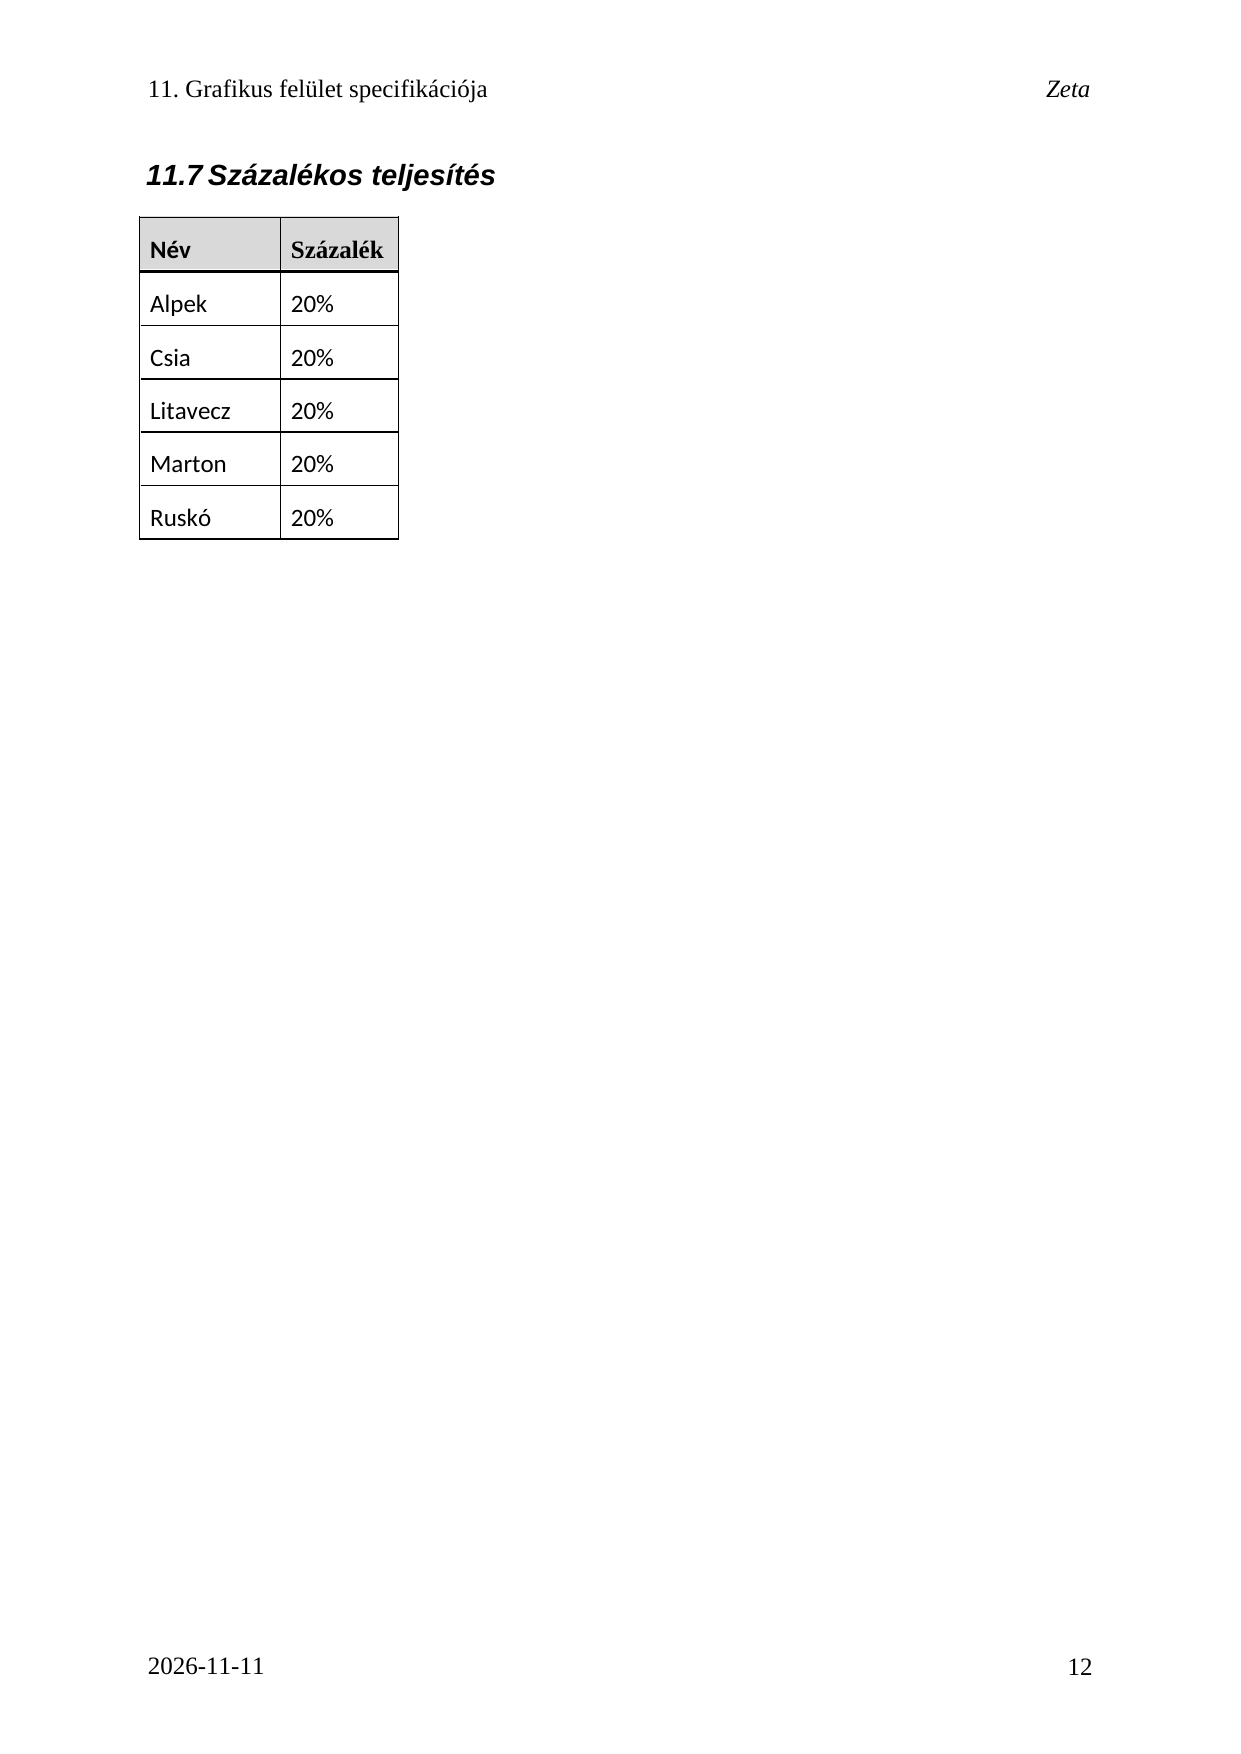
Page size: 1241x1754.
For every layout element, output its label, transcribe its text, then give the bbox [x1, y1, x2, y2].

table_cell 20% [281, 433, 398, 484]
table_cell 20% [281, 380, 398, 431]
subtitle Százalékos teljesítés [146, 158, 1091, 191]
table_header Alpek [140, 273, 280, 324]
table_cell Marton [140, 432, 280, 484]
table_header Név [140, 218, 280, 269]
table_cell 20% [281, 326, 398, 378]
table_header Százalék [281, 218, 398, 269]
table_cell 20% [281, 486, 398, 538]
table_cell Ruskó [140, 486, 280, 538]
table_cell Csia [140, 326, 280, 378]
table_header 20% [281, 273, 398, 324]
table_cell Litavecz [140, 379, 280, 431]
